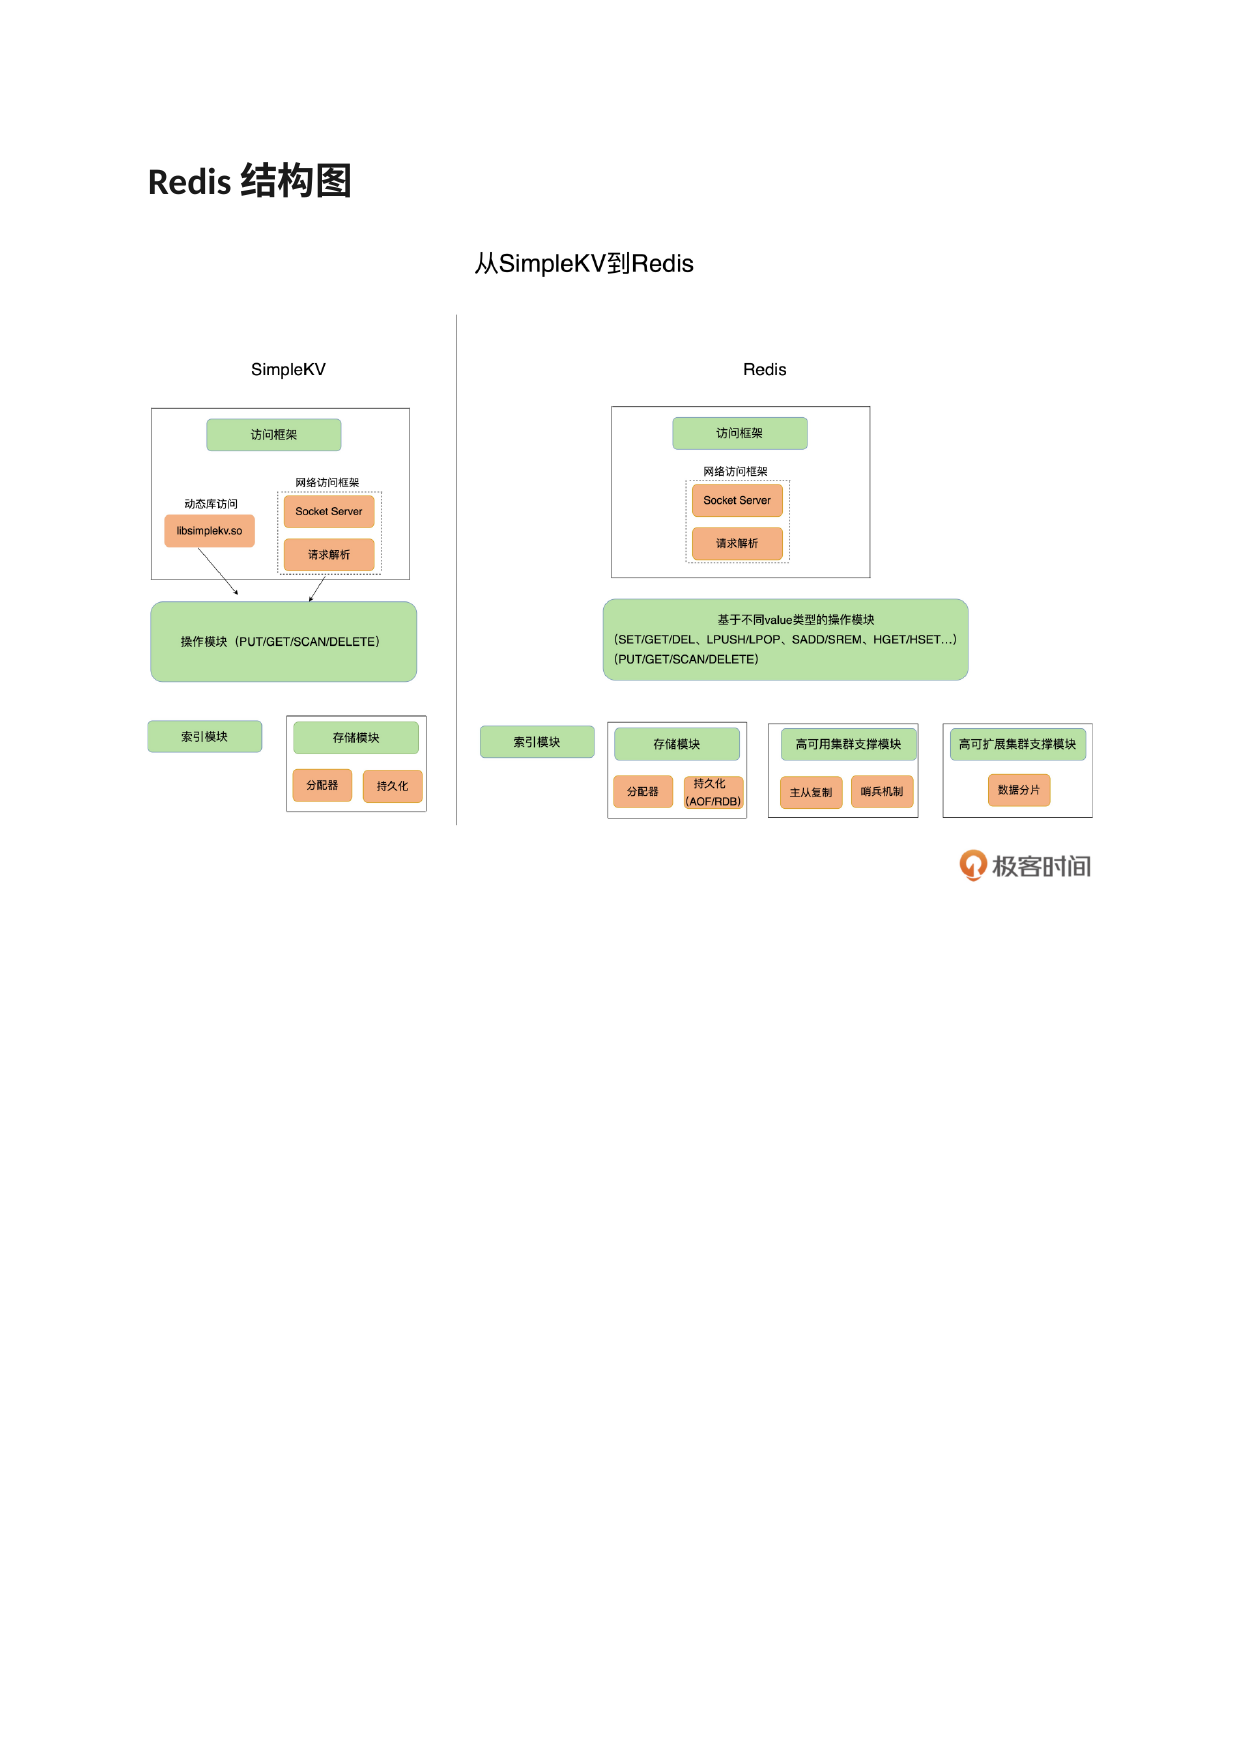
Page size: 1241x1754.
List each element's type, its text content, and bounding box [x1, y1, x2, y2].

subtitle Redis 结构图 [148, 146, 1093, 211]
picture [147, 248, 1093, 885]
